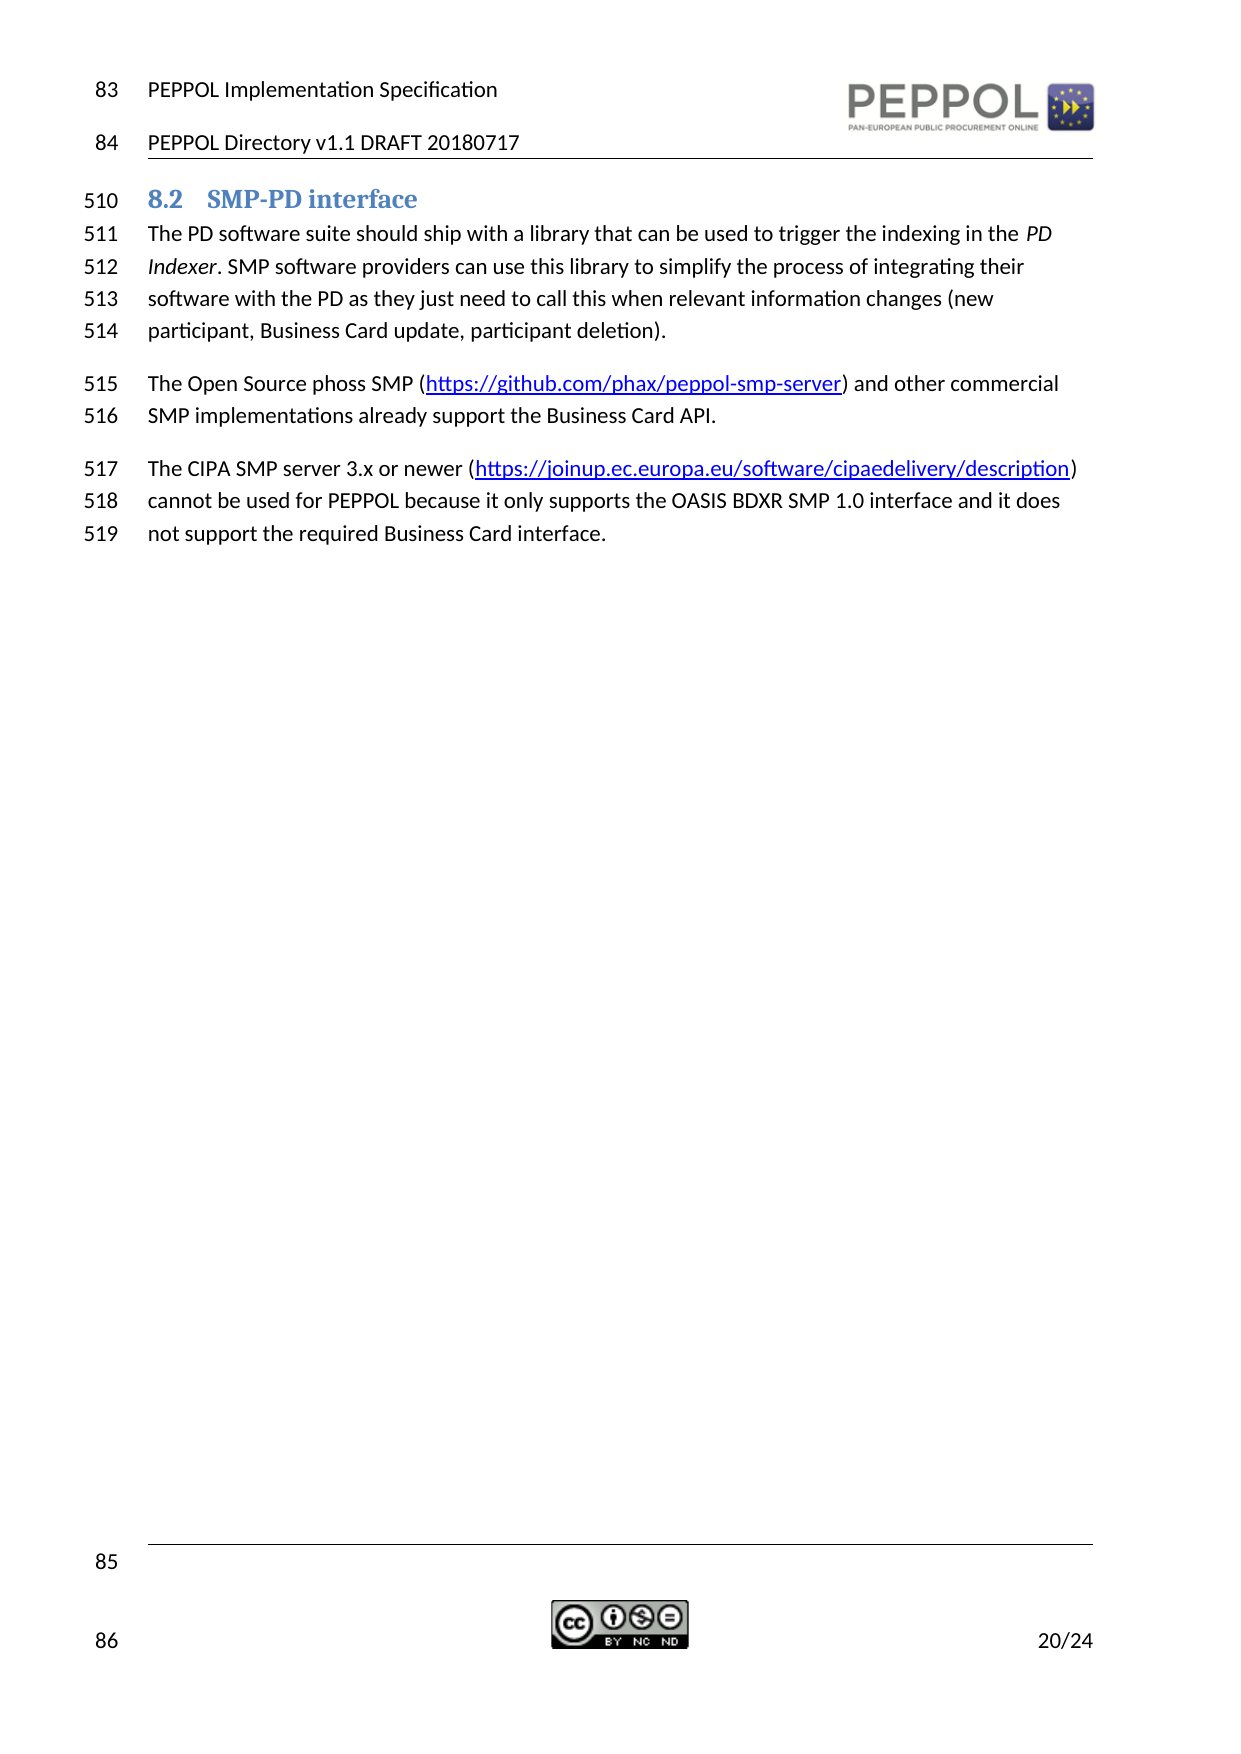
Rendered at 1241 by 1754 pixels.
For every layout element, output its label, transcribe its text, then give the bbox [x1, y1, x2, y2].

picture [551, 1600, 689, 1649]
text The Open Source phoss SMP (https://github.com/phax/peppol-smp-server) and other commercial SMP implementations already support the Business Card API. [148, 369, 1093, 429]
text The CIPA SMP server 3.x or newer (https://joinup.ec.europa.eu/software/cipaedelivery/description) cannot be used for PEPPOL because it only supports the OASIS BDXR SMP 1.0 interface and it does not support the required Business Card interface. [148, 454, 1093, 547]
text The PD software suite should ship with a library that can be used to trigger the indexing in the PD Indexer. SMP software providers can use this library to simplify the process of integrating their software with the PD as they just need to call this when relevant information changes (new participant, Business Card update, participant deletion). [148, 219, 1093, 344]
subtitle SMP-PD interface [148, 184, 1093, 215]
picture [842, 77, 1100, 137]
